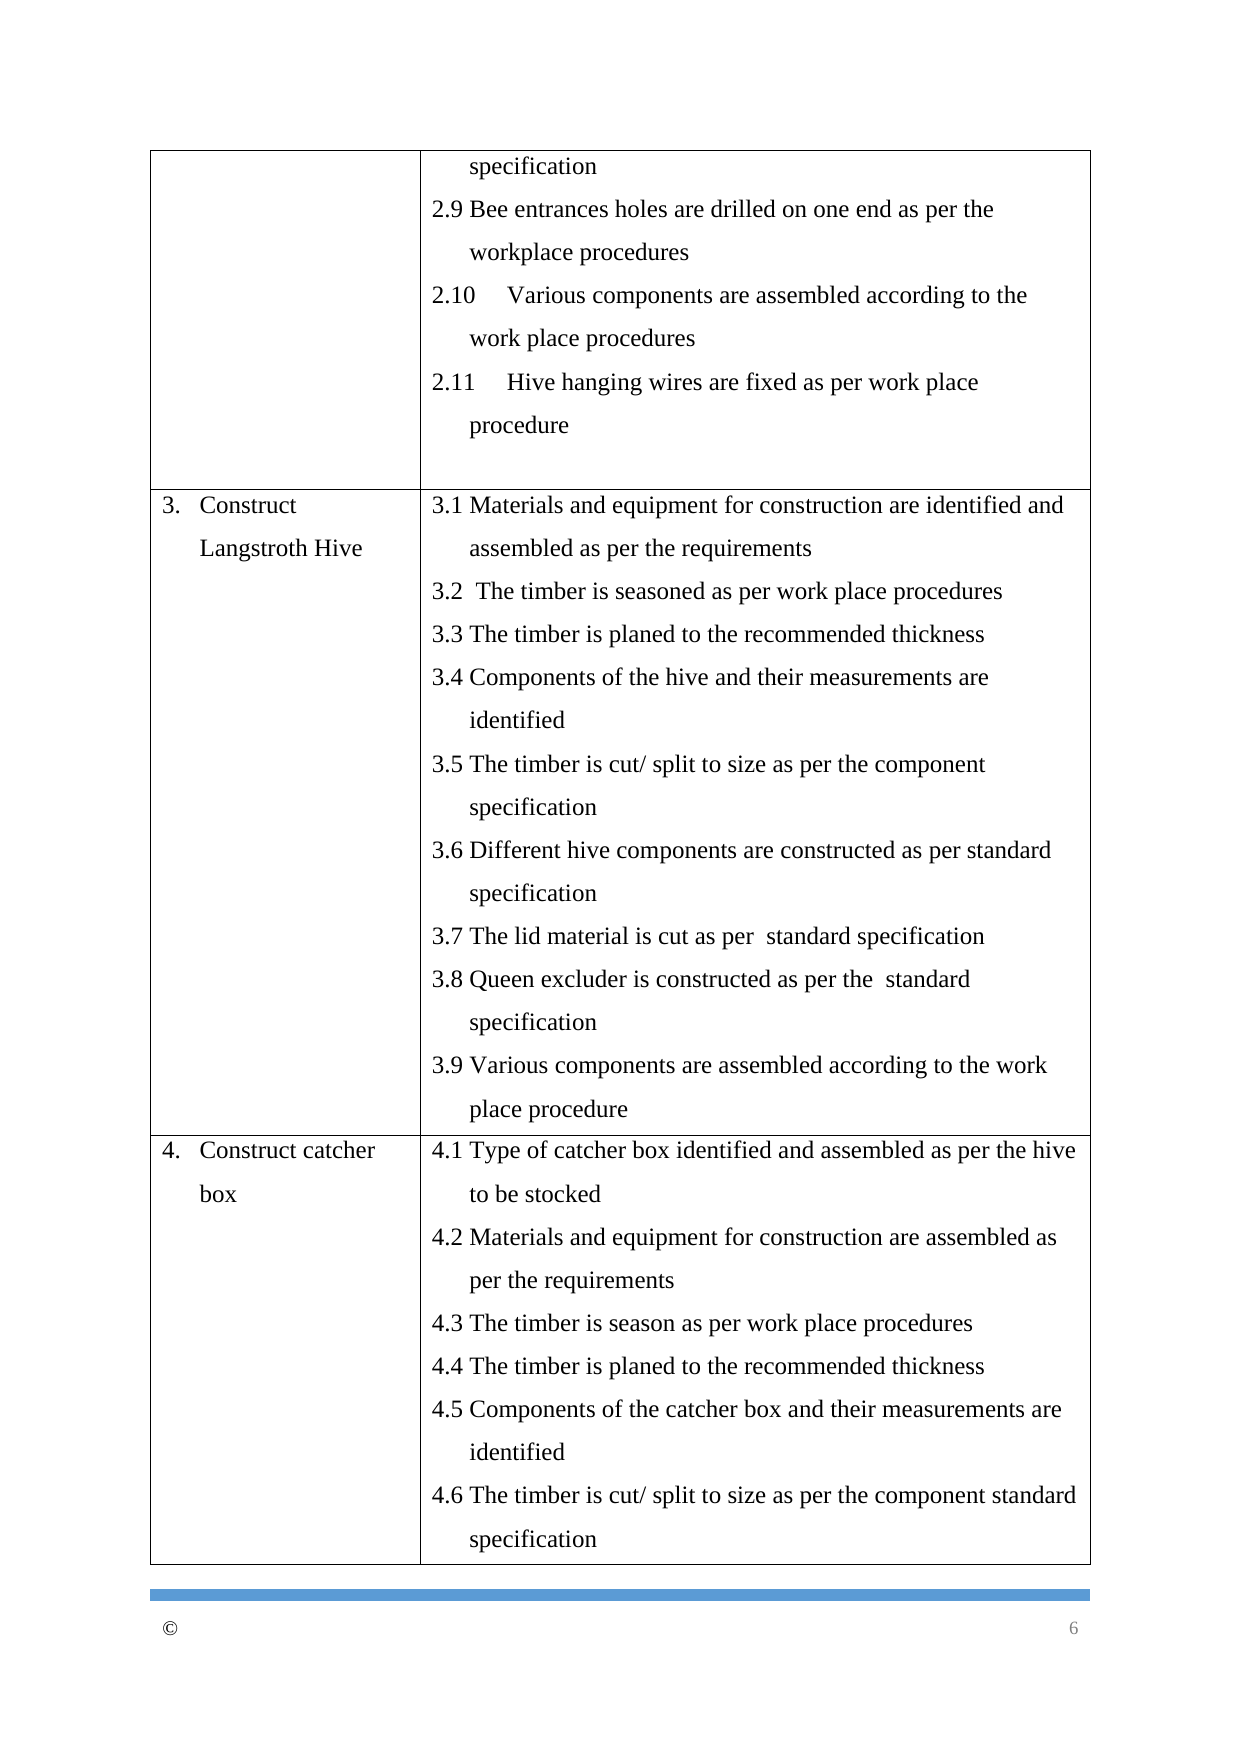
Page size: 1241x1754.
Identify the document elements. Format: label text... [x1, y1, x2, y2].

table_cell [421, 1136, 1090, 1564]
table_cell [421, 151, 1090, 489]
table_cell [151, 151, 420, 489]
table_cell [151, 1136, 420, 1564]
table_cell Materials and equipment for construction are identified and assembled as per the requirements The timber is seasoned as per work place procedures The timber is planed to the recommended thickness Components of the hive and their measurements are identified The timber is cut/ split to size as per the component specification Different hive components are constructed as per standard specification The lid material is cut as per standard specification Queen excluder is constructed as per the standard specification Various components are assembled according to the work place procedure [421, 490, 1090, 1134]
table_cell Construct Langstroth Hive [151, 490, 420, 1134]
